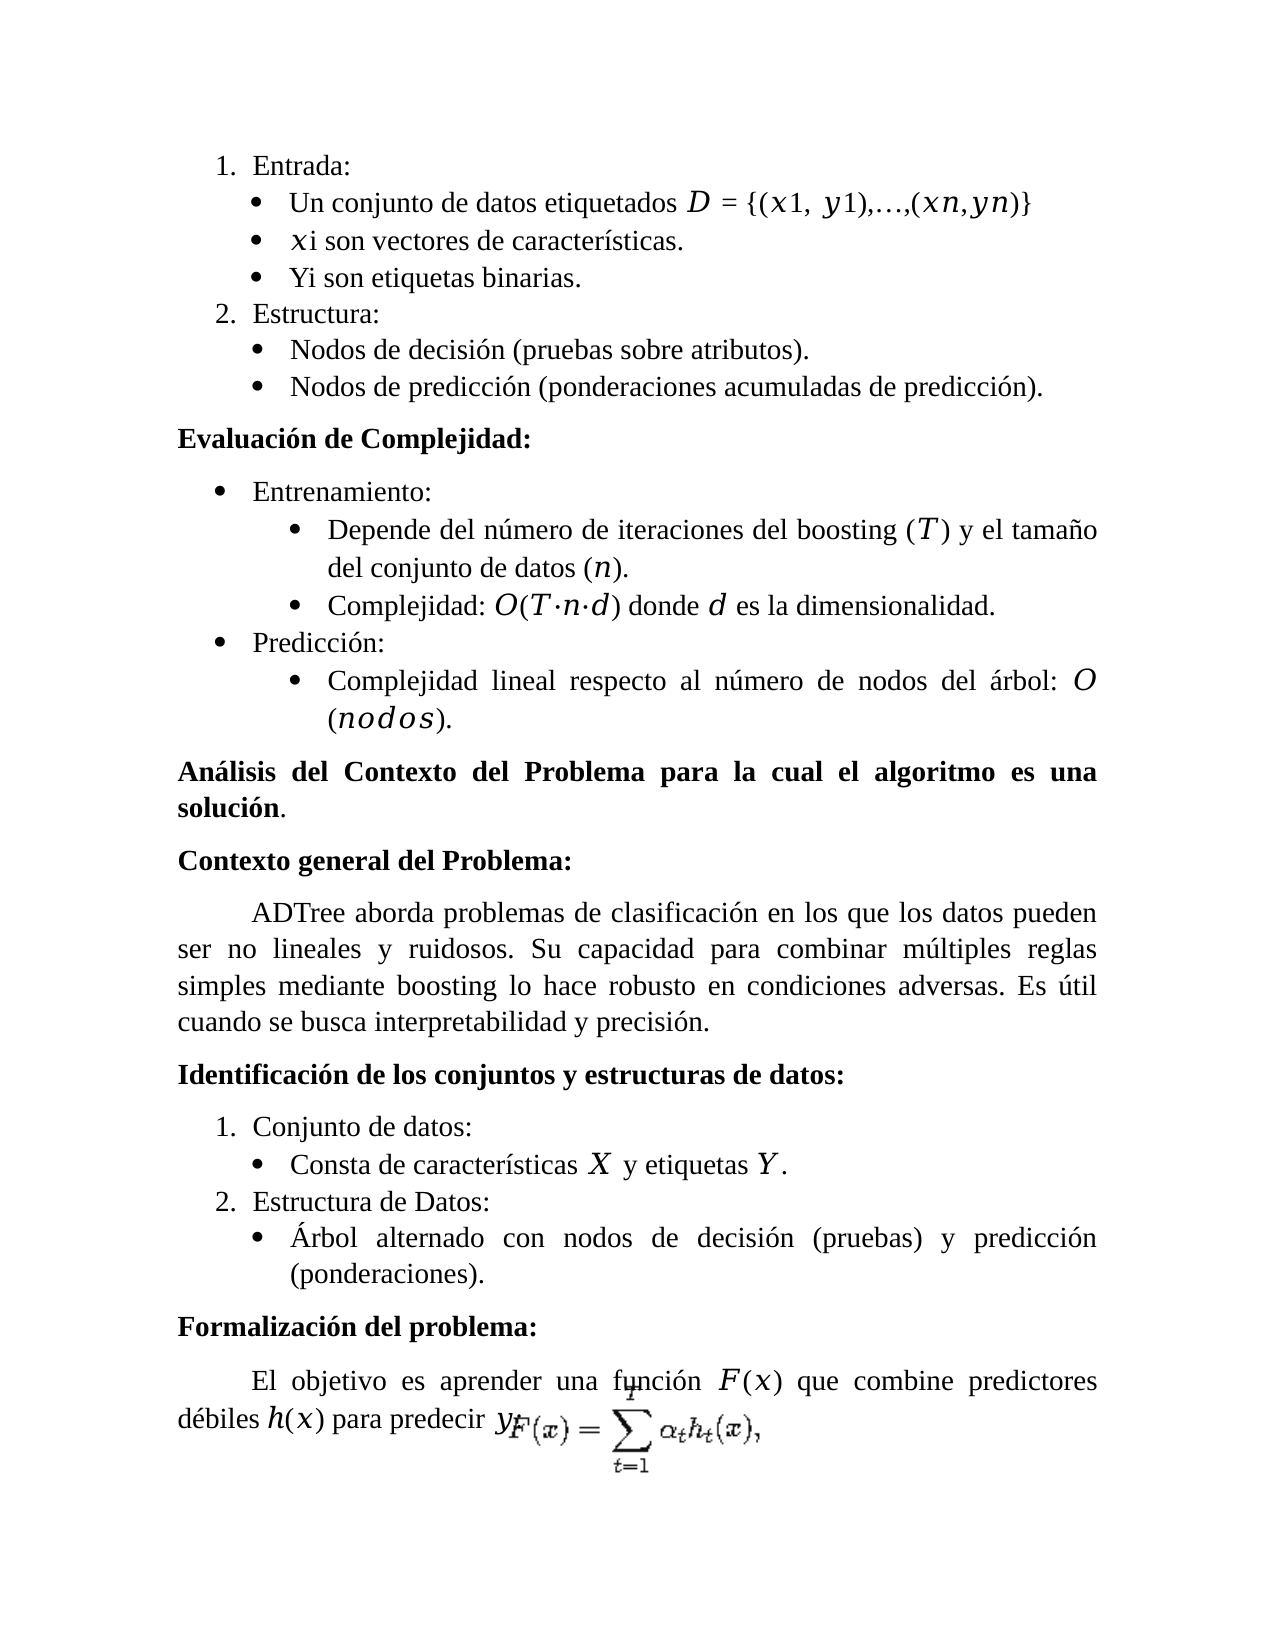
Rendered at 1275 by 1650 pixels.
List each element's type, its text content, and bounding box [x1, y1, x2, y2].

list Depende del número de iteraciones del boosting (𝑇) y el tamaño del conjunto de datos (𝑛). [290, 511, 1098, 584]
text Evaluación de Complejidad: [177, 422, 1098, 455]
list Nodos de decisión (pruebas sobre atributos). [252, 332, 1098, 366]
list Entrada: [215, 148, 1098, 181]
text El objetivo es aprender una función 𝐹(𝑥) que combine predictores débiles ℎ(𝑥) para predecir 𝑦: [177, 1362, 1098, 1435]
list Entrenamiento: [215, 474, 1098, 508]
list Consta de características 𝑋 y etiquetas 𝑌. [252, 1146, 1098, 1181]
list Estructura de Datos: [215, 1184, 1098, 1217]
list Un conjunto de datos etiquetados 𝐷 = {(𝑥1, 𝑦1),…,(𝑥𝑛,𝑦𝑛)} [251, 184, 1098, 219]
list 𝑥i son vectores de características. [251, 222, 1098, 257]
list Árbol alternado con nodos de decisión (pruebas) y predicción (ponderaciones). [252, 1220, 1098, 1290]
list Yi son etiquetas binarias. [251, 260, 1098, 294]
text Análisis del Contexto del Problema para la cual el algoritmo es una solución. [177, 754, 1098, 823]
text ADTree aborda problemas de clasificación en los que los datos pueden ser no lineales y ruidosos. Su capacidad para combinar múltiples reglas simples mediante boosting lo hace robusto en condiciones adversas. Es útil cuando se busca interpretabilidad y precisión. [177, 896, 1098, 1037]
text Identificación de los conjuntos y estructuras de datos: [177, 1057, 1098, 1090]
list Predicción: [215, 625, 1098, 658]
list Complejidad: 𝑂(𝑇⋅𝑛⋅𝑑) donde 𝑑 es la dimensionalidad. [290, 587, 1098, 622]
list Nodos de predicción (ponderaciones acumuladas de predicción). [252, 369, 1098, 402]
text Contexto general del Problema: [177, 843, 1098, 876]
text Formalización del problema: [177, 1309, 1098, 1343]
list Complejidad lineal respecto al número de nodos del árbol: 𝑂 (𝑛𝑜𝑑𝑜𝑠). [290, 661, 1098, 734]
list Conjunto de datos: [215, 1109, 1098, 1143]
list Estructura: [215, 296, 1098, 330]
picture [326, 1435, 910, 1490]
